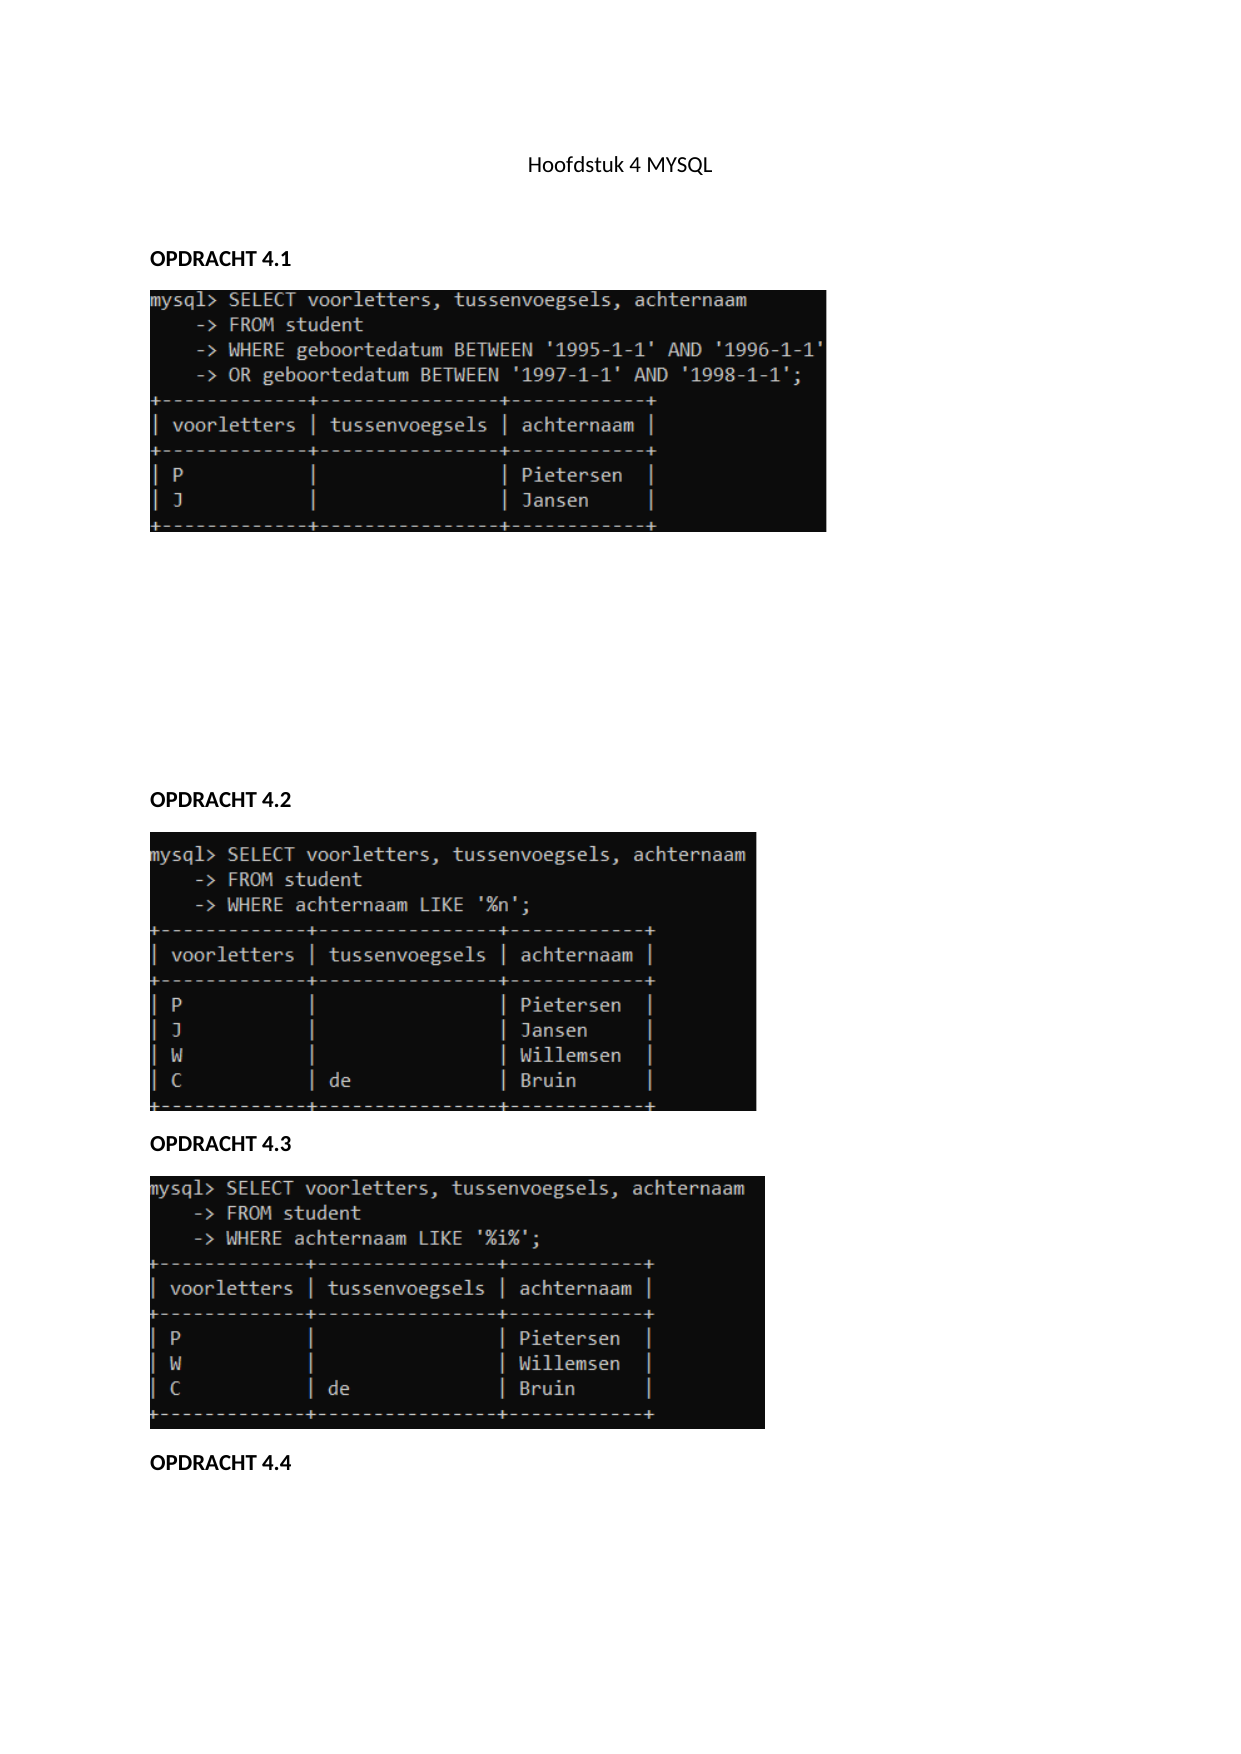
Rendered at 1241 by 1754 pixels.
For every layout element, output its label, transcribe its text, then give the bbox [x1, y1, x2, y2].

picture [150, 832, 757, 1111]
text OPDRACHT 4.3 [150, 1129, 1090, 1158]
picture [150, 1176, 765, 1429]
text Hoofdstuk 4 MYSQL [150, 150, 1090, 178]
text OPDRACHT 4.4 [150, 1448, 1090, 1476]
text OPDRACHT 4.2 [150, 785, 1090, 813]
text OPDRACHT 4.1 [150, 244, 1090, 272]
picture [150, 290, 827, 532]
